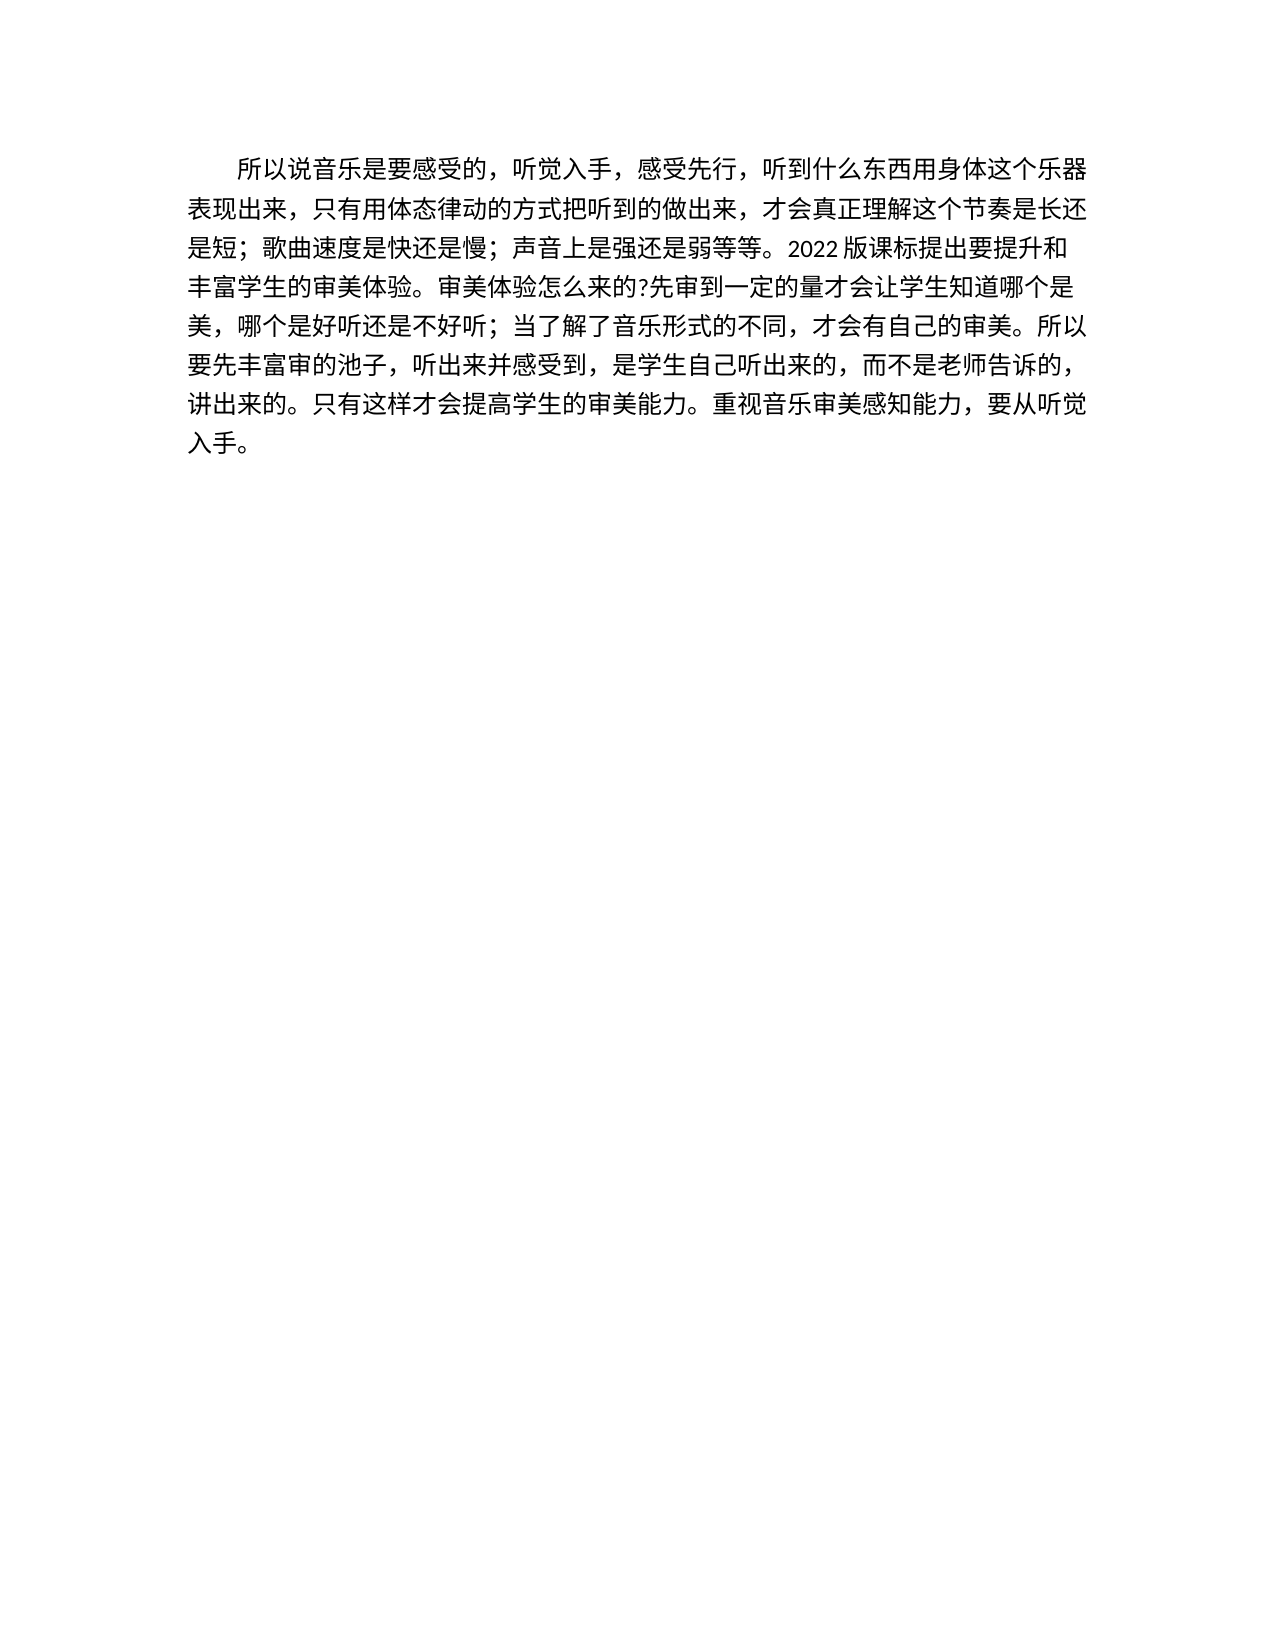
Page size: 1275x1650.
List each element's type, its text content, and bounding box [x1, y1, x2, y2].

text 所以说音乐是要感受的，听觉入手，感受先行，听到什么东西用身体这个乐器表现出来，只有用体态律动的方式把听到的做出来，才会真正理解这个节奏是长还是短；歌曲速度是快还是慢；声音上是强还是弱等等。2022版课标提出要提升和丰富学生的审美体验。审美体验怎么来的?先审到一定的量才会让学生知道哪个是美，哪个是好听还是不好听；当了解了音乐形式的不同，才会有自己的审美。所以要先丰富审的池子，听出来并感受到，是学生自己听出来的，而不是老师告诉的，讲出来的。只有这样才会提高学生的审美能力。重视音乐审美感知能力，要从听觉入手。 [187, 150, 1087, 460]
